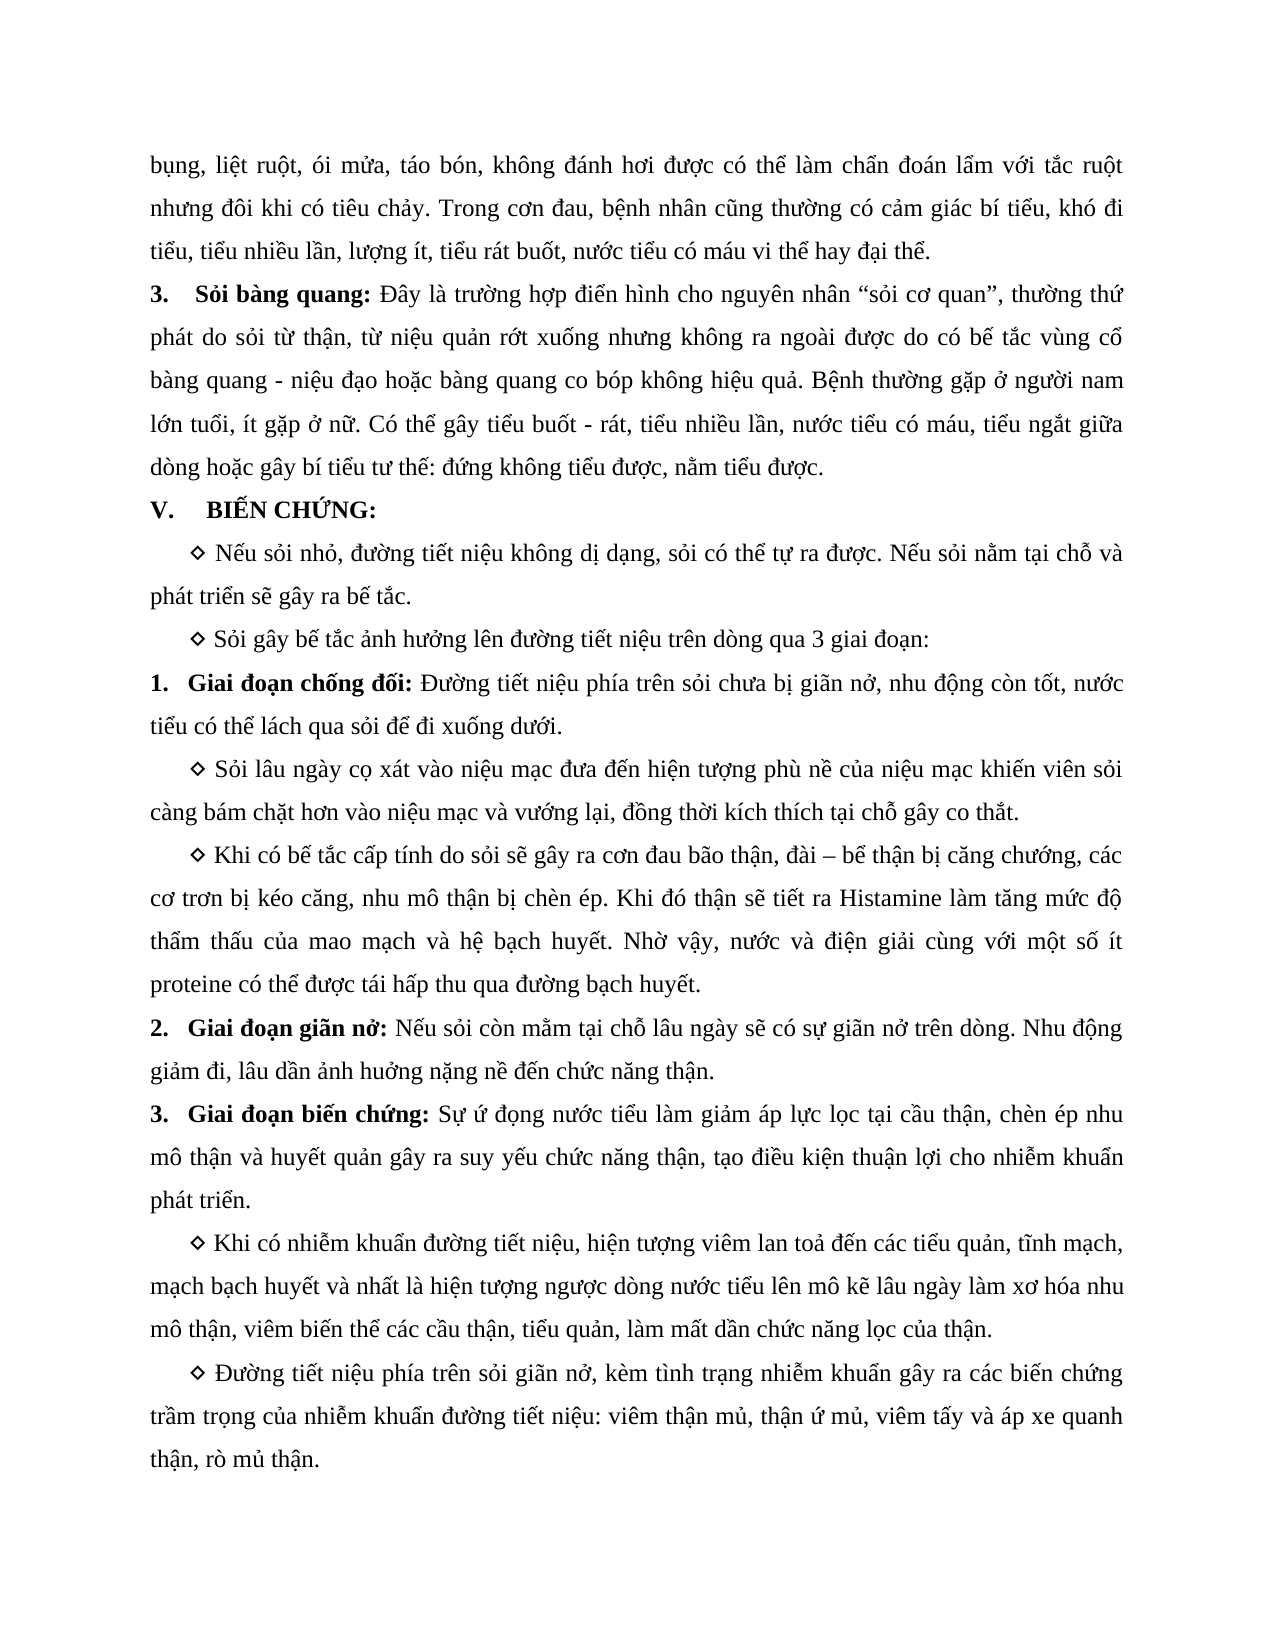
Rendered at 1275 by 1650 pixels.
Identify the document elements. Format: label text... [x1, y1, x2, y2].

text Đường tiết niệu phía trên sỏi giãn nở, kèm tình trạng nhiễm khuẩn gây ra các biến chứng trầm trọng của nhiễm khuẩn đường tiết niệu: viêm thận mủ, thận ứ mủ, viêm tấy và áp xe quanh thận, rò mủ thận. [150, 1358, 1125, 1473]
text Sỏi lâu ngày cọ xát vào niệu mạc đưa đến hiện tượng phù nề của niệu mạc khiến viên sỏi càng bám chặt hơn vào niệu mạc và vướng lại, đồng thời kích thích tại chỗ gây co thắt. [150, 754, 1125, 826]
text Nếu sỏi nhỏ, đường tiết niệu không dị dạng, sỏi có thể tự ra được. Nếu sỏi nằm tại chỗ và phát triển sẽ gây ra bế tắc. [150, 538, 1125, 610]
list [150, 150, 1125, 265]
text Sỏi gây bế tắc ảnh hưởng lên đường tiết niệu trên dòng qua 3 giai đoạn: [150, 624, 1125, 653]
list Giai đoạn giãn nở: Nếu sỏi còn mằm tại chỗ lâu ngày sẽ có sự giãn nở trên dòng. Nhu động giảm đi, lâu dần ảnh huởng nặng nề đến chức năng thận. [150, 1013, 1125, 1084]
list BIẾN CHỨNG: [150, 495, 1125, 524]
list Sỏi bàng quang: Đây là trường hợp điển hình cho nguyên nhân “sỏi cơ quan”, thường thứ phát do sỏi từ thận, từ niệu quản rớt xuống nhưng không ra ngoài được do có bế tắc vùng cổ bàng quang - niệu đạo hoặc bàng quang co bóp không hiệu quả. Bệnh thường gặp ở người nam lớn tuổi, ít gặp ở nữ. Có thể gây tiểu buốt - rát, tiểu nhiều lần, nước tiểu có máu, tiểu ngắt giữa dòng hoặc gây bí tiểu tư thế: đứng không tiểu được, nằm tiểu được. [150, 279, 1125, 481]
list Giai đoạn biến chứng: Sự ứ đọng nước tiểu làm giảm áp lực lọc tại cầu thận, chèn ép nhu mô thận và huyết quản gây ra suy yếu chức năng thận, tạo điều kiện thuận lợi cho nhiễm khuẩn phát triển. [150, 1099, 1125, 1214]
list Giai đoạn chống đối: Đường tiết niệu phía trên sỏi chưa bị giãn nở, nhu động còn tốt, nước tiểu có thể lách qua sỏi để đi xuống dưới. [150, 668, 1125, 739]
text Khi có bế tắc cấp tính do sỏi sẽ gây ra cơn đau bão thận, đài – bể thận bị căng chướng, các cơ trơn bị kéo căng, nhu mô thận bị chèn ép. Khi đó thận sẽ tiết ra Histamine làm tăng mức độ thẩm thấu của mao mạch và hệ bạch huyết. Nhờ vậy, nước và điện giải cùng với một số ít proteine có thể được tái hấp thu qua đường bạch huyết. [150, 840, 1125, 998]
text Khi có nhiễm khuẩn đường tiết niệu, hiện tượng viêm lan toả đến các tiểu quản, tĩnh mạch, mạch bạch huyết và nhất là hiện tượng ngược dòng nước tiểu lên mô kẽ lâu ngày làm xơ hóa nhu mô thận, viêm biến thể các cầu thận, tiểu quản, làm mất dần chức năng lọc của thận. [150, 1228, 1125, 1343]
